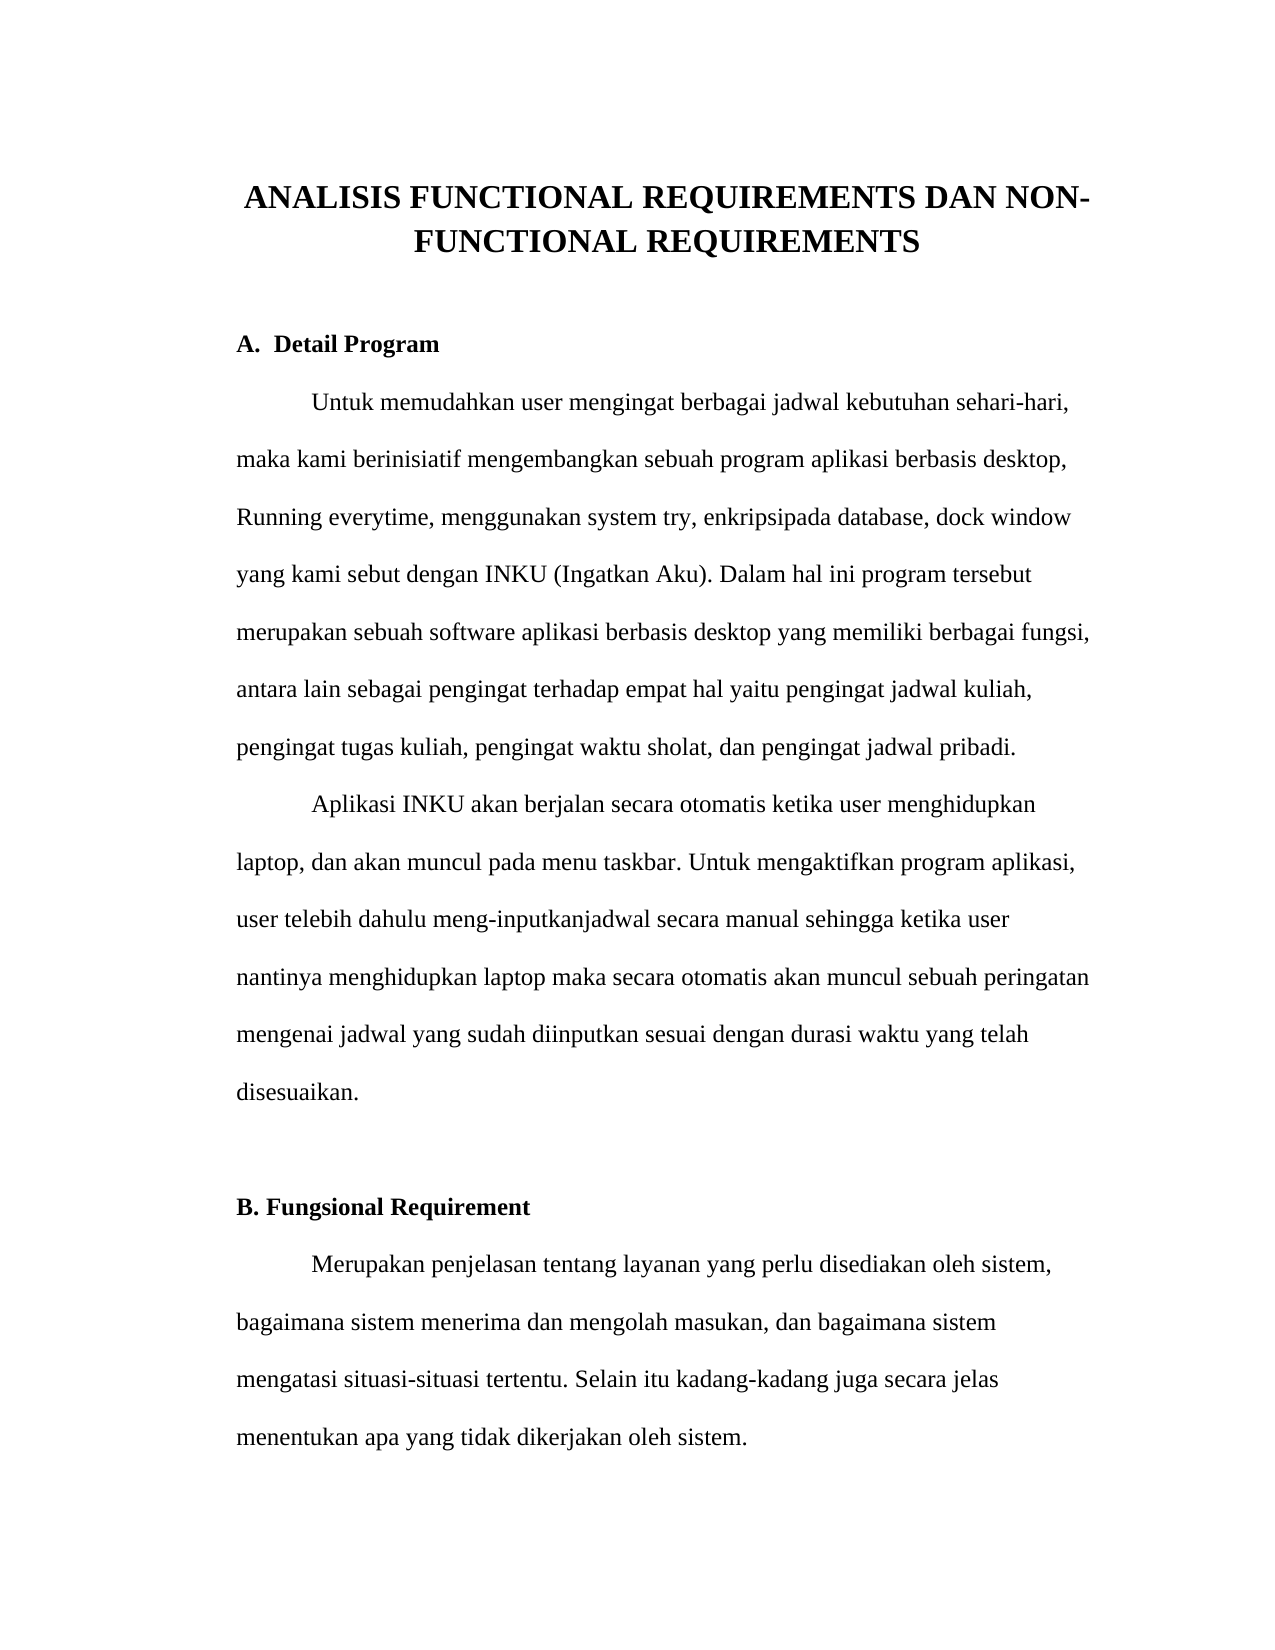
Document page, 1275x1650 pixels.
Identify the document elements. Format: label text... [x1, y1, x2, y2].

list Fungsional Requirement [236, 1192, 1098, 1221]
text ANALISIS FUNCTIONAL REQUIREMENTS DAN NON-FUNCTIONAL REQUIREMENTS [236, 177, 1098, 259]
list Detail Program [236, 329, 1098, 358]
text Untuk memudahkan user mengingat berbagai jadwal kebutuhan sehari-hari, maka kami berinisiatif mengembangkan sebuah program aplikasi berbasis desktop, Running everytime, menggunakan system try, enkripsipada database, dock window yang kami sebut dengan INKU (Ingatkan Aku). Dalam hal ini program tersebut merupakan sebuah software aplikasi berbasis desktop yang memiliki berbagai fungsi, antara lain sebagai pengingat terhadap empat hal yaitu pengingat jadwal kuliah, pengingat tugas kuliah, pengingat waktu sholat, dan pengingat jadwal pribadi. [236, 387, 1098, 761]
text Aplikasi INKU akan berjalan secara otomatis ketika user menghidupkan laptop, dan akan muncul pada menu taskbar. Untuk mengaktifkan program aplikasi, user telebih dahulu meng-inputkanjadwal secara manual sehingga ketika user nantinya menghidupkan laptop maka secara otomatis akan muncul sebuah peringatan mengenai jadwal yang sudah diinputkan sesuai dengan durasi waktu yang telah disesuaikan. [236, 789, 1098, 1106]
text Merupakan penjelasan tentang layanan yang perlu disediakan oleh sistem, bagaimana sistem menerima dan mengolah masukan, dan bagaimana sistem mengatasi situasi-situasi tertentu. Selain itu kadang-kadang juga secara jelas menentukan apa yang tidak dikerjakan oleh sistem. [236, 1249, 1098, 1451]
